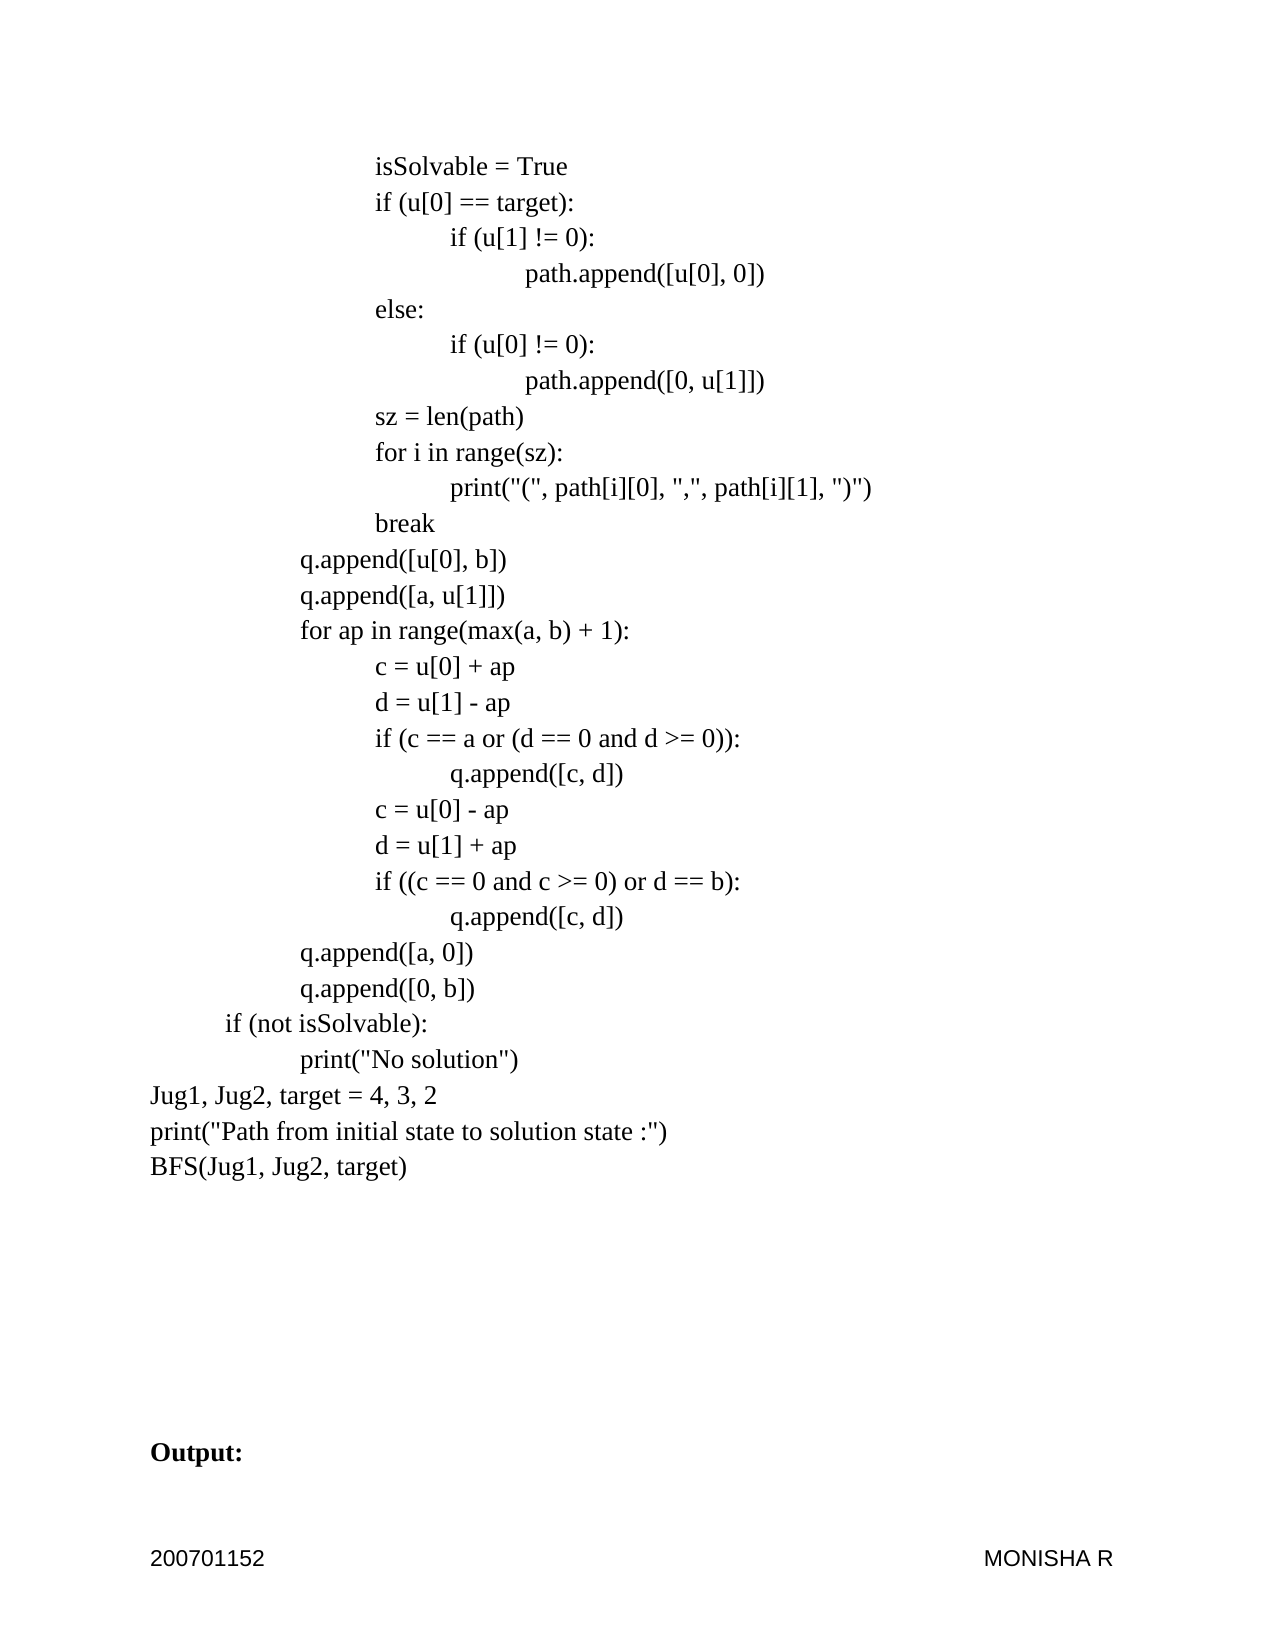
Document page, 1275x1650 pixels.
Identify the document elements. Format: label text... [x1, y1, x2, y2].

text Output: [150, 1436, 1125, 1467]
text q.append([a, u[1]]) [150, 579, 1125, 610]
text if (u[0] != 0): [150, 329, 1125, 360]
text if ((c == 0 and c >= 0) or d == b): [150, 864, 1125, 896]
text q.append([c, d]) [150, 757, 1125, 788]
text d = u[1] - ap [150, 686, 1125, 717]
text if (c == a or (d == 0 and d >= 0)): [150, 722, 1125, 753]
text isSolvable = True [150, 150, 1125, 181]
text path.append([0, u[1]]) [150, 364, 1125, 396]
text d = u[1] + ap [150, 829, 1125, 860]
text c = u[0] - ap [150, 793, 1125, 824]
text for ap in range(max(a, b) + 1): [150, 614, 1125, 646]
text q.append([c, d]) [150, 900, 1125, 931]
text q.append([u[0], b]) [150, 543, 1125, 574]
text break [150, 507, 1125, 538]
text if (not isSolvable): [150, 1007, 1125, 1039]
text print("Path from initial state to solution state :") [150, 1115, 1125, 1146]
text q.append([a, 0]) [150, 936, 1125, 967]
text q.append([0, b]) [150, 972, 1125, 1003]
text Jug1, Jug2, target = 4, 3, 2 [150, 1079, 1125, 1110]
text if (u[0] == target): [150, 186, 1125, 217]
text sz = len(path) [150, 400, 1125, 431]
text print("(", path[i][0], ",", path[i][1], ")") [150, 472, 1125, 503]
text c = u[0] + ap [150, 650, 1125, 681]
text if (u[1] != 0): [150, 221, 1125, 253]
text BFS(Jug1, Jug2, target) [150, 1150, 1125, 1182]
text print("No solution") [150, 1043, 1125, 1074]
text for i in range(sz): [150, 436, 1125, 467]
text else: [150, 293, 1125, 324]
text path.append([u[0], 0]) [150, 257, 1125, 288]
